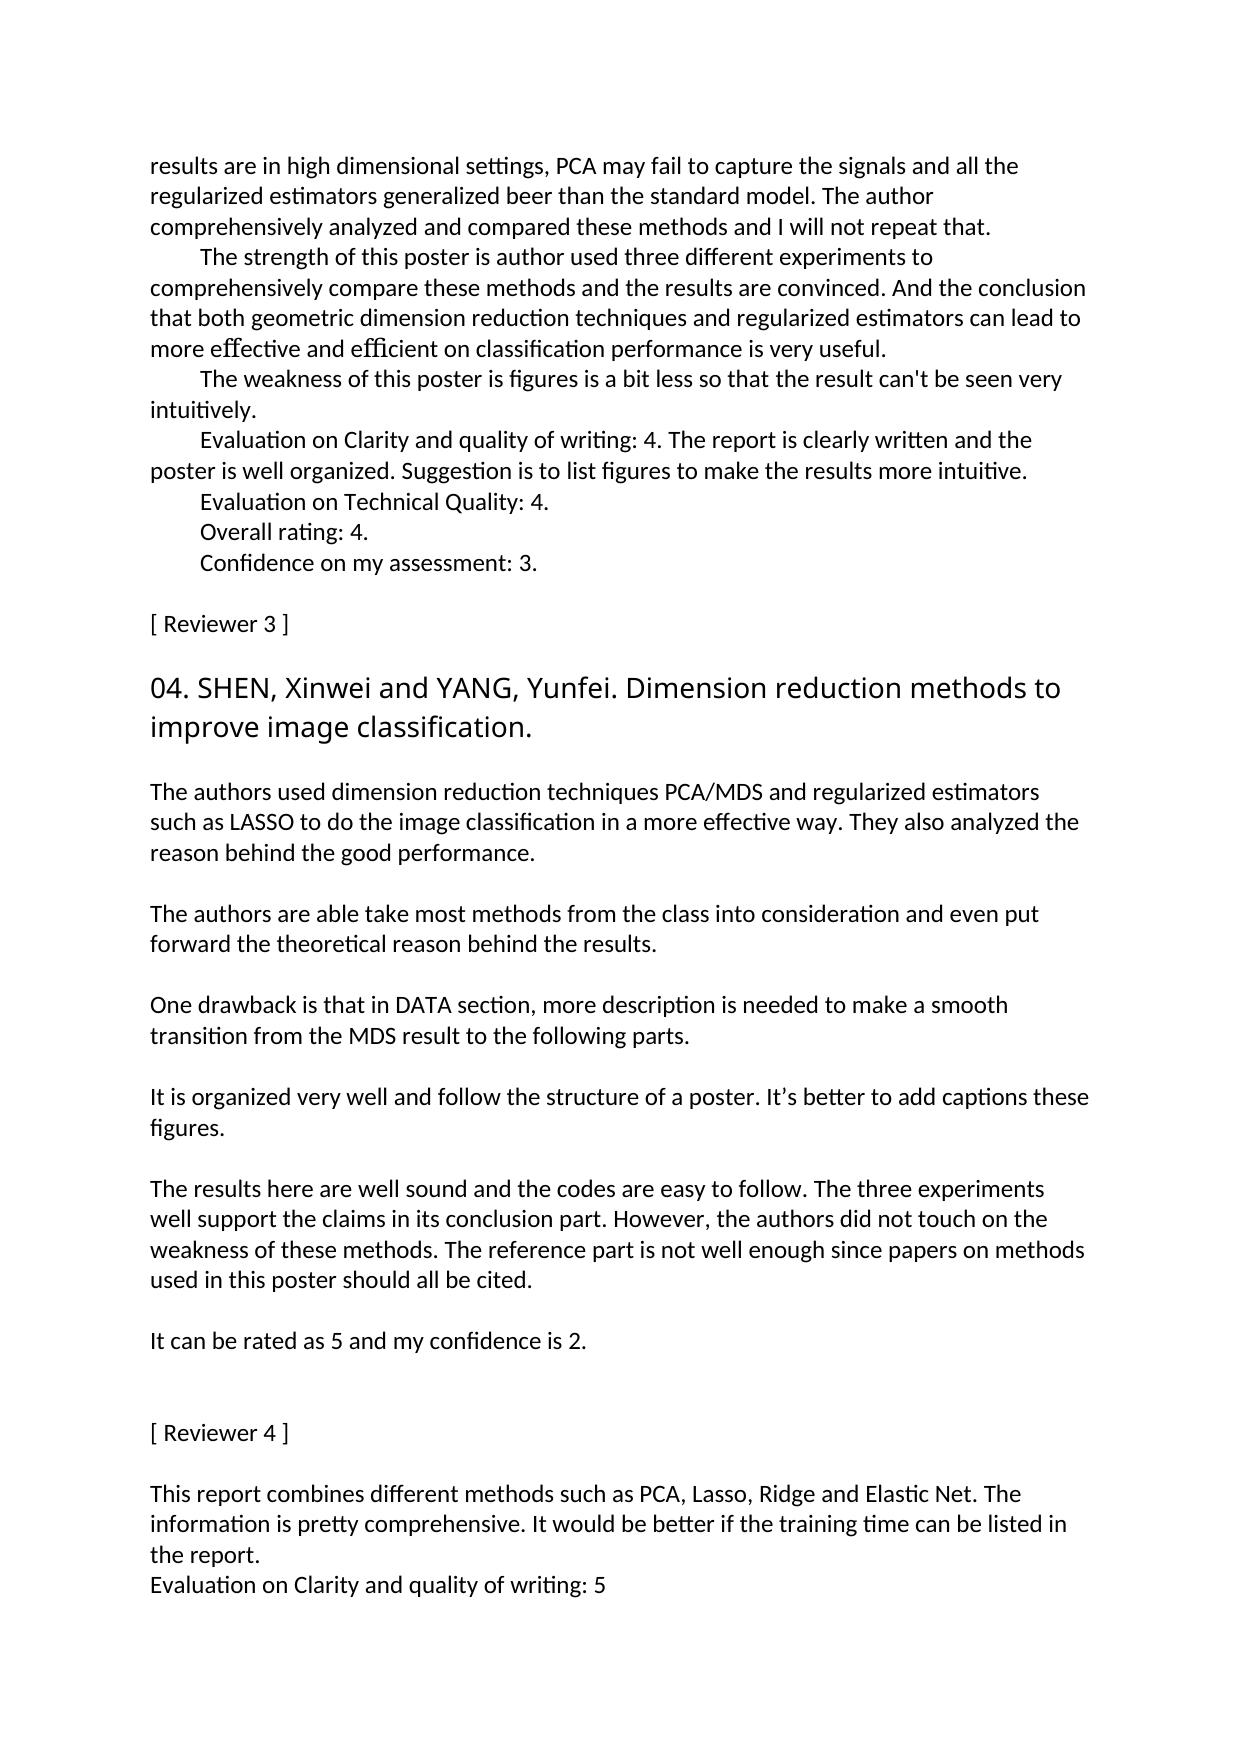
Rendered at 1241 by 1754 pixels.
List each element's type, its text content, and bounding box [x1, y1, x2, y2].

text Overall rating: 4. [150, 516, 1090, 547]
text The authors used dimension reduction techniques PCA/MDS and regularized estimators such as LASSO to do the image classification in a more effective way. They also analyzed the reason behind the good performance. [150, 776, 1090, 868]
text [ Reviewer 3 ] [150, 608, 1090, 638]
text Evaluation on Clarity and quality of writing: 5 [150, 1569, 1090, 1600]
text Confidence on my assessment: 3. [150, 547, 1090, 577]
text It is organized very well and follow the structure of a poster. It’s better to add captions these figures. [150, 1081, 1090, 1142]
text 04. SHEN, Xinwei and YANG, Yunfei. Dimension reduction methods to improve image classification. [150, 669, 1090, 746]
text One drawback is that in DATA section, more description is needed to make a smooth transition from the MDS result to the following parts. [150, 990, 1090, 1051]
text The strength of this poster is author used three different experiments to comprehensively compare these methods and the results are convinced. And the conclusion that both geometric dimension reduction techniques and regularized estimators can lead to more eﬀective and eﬃcient on classification performance is very useful. [150, 242, 1090, 364]
text It can be rated as 5 and my confidence is 2. [150, 1325, 1090, 1356]
text This report combines different methods such as PCA, Lasso, Ridge and Elastic Net. The information is pretty comprehensive. It would be better if the training time can be listed in the report. [150, 1478, 1090, 1569]
text Evaluation on Clarity and quality of writing: 4. The report is clearly written and the poster is well organized. Suggestion is to list figures to make the results more intuitive. [150, 425, 1090, 486]
text Evaluation on Technical Quality: 4. [150, 486, 1090, 516]
text The weakness of this poster is figures is a bit less so that the result can't be seen very intuitively. [150, 364, 1090, 425]
text [ Reviewer 4 ] [150, 1417, 1090, 1447]
text The results here are well sound and the codes are easy to follow. The three experiments well support the claims in its conclusion part. However, the authors did not touch on the weakness of these methods. The reference part is not well enough since papers on methods used in this poster should all be cited. [150, 1173, 1090, 1295]
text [150, 150, 1090, 242]
text The authors are able take most methods from the class into consideration and even put forward the theoretical reason behind the results. [150, 898, 1090, 959]
